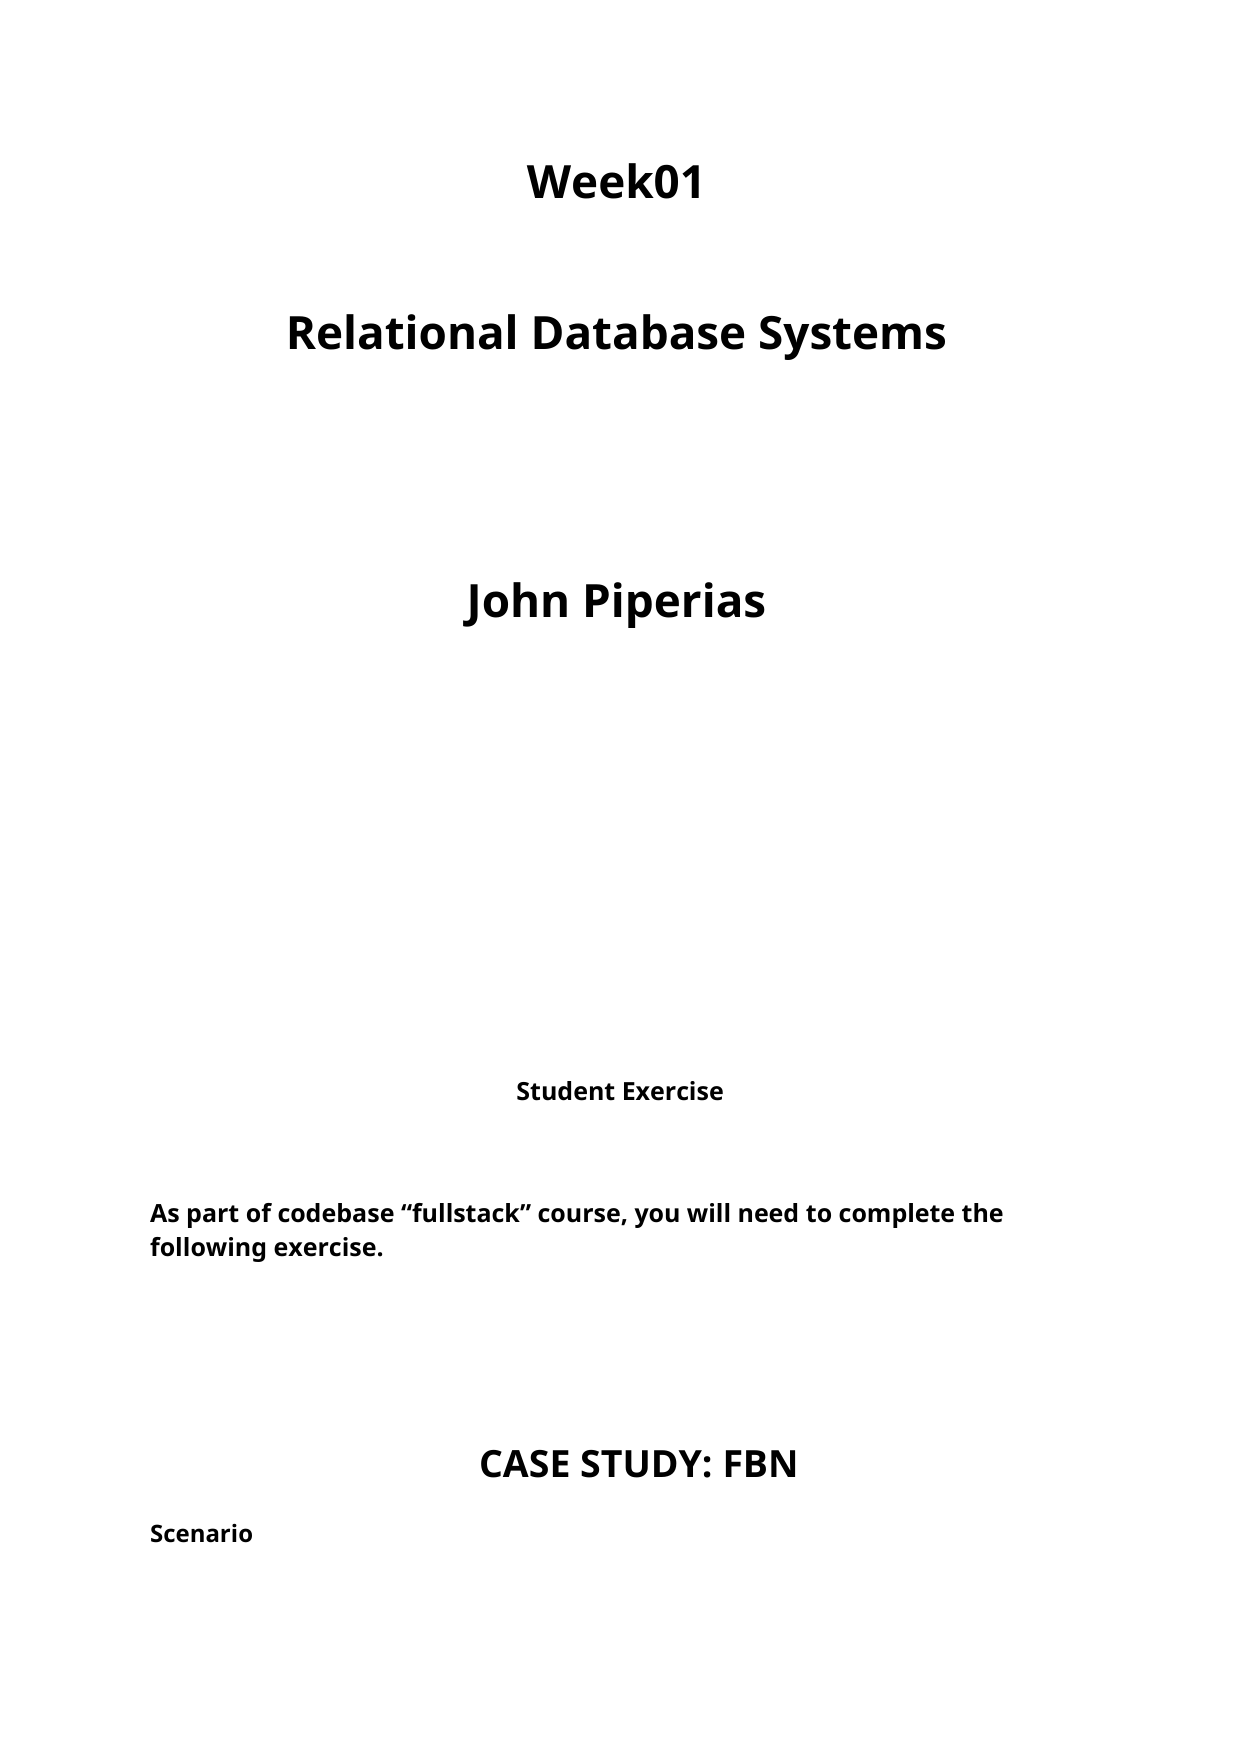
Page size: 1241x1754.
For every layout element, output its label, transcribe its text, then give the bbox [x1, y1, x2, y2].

text Student Exercise [150, 1073, 1090, 1107]
text Relational Database Systems [150, 301, 1082, 363]
text Scenario [150, 1517, 1090, 1550]
text John Piperias [150, 569, 1082, 631]
text CASE STUDY: FBN [187, 1437, 1090, 1488]
text Week01 [150, 150, 1082, 212]
text As part of codebase “fullstack” course, you will need to complete the following exercise. [150, 1195, 1090, 1263]
